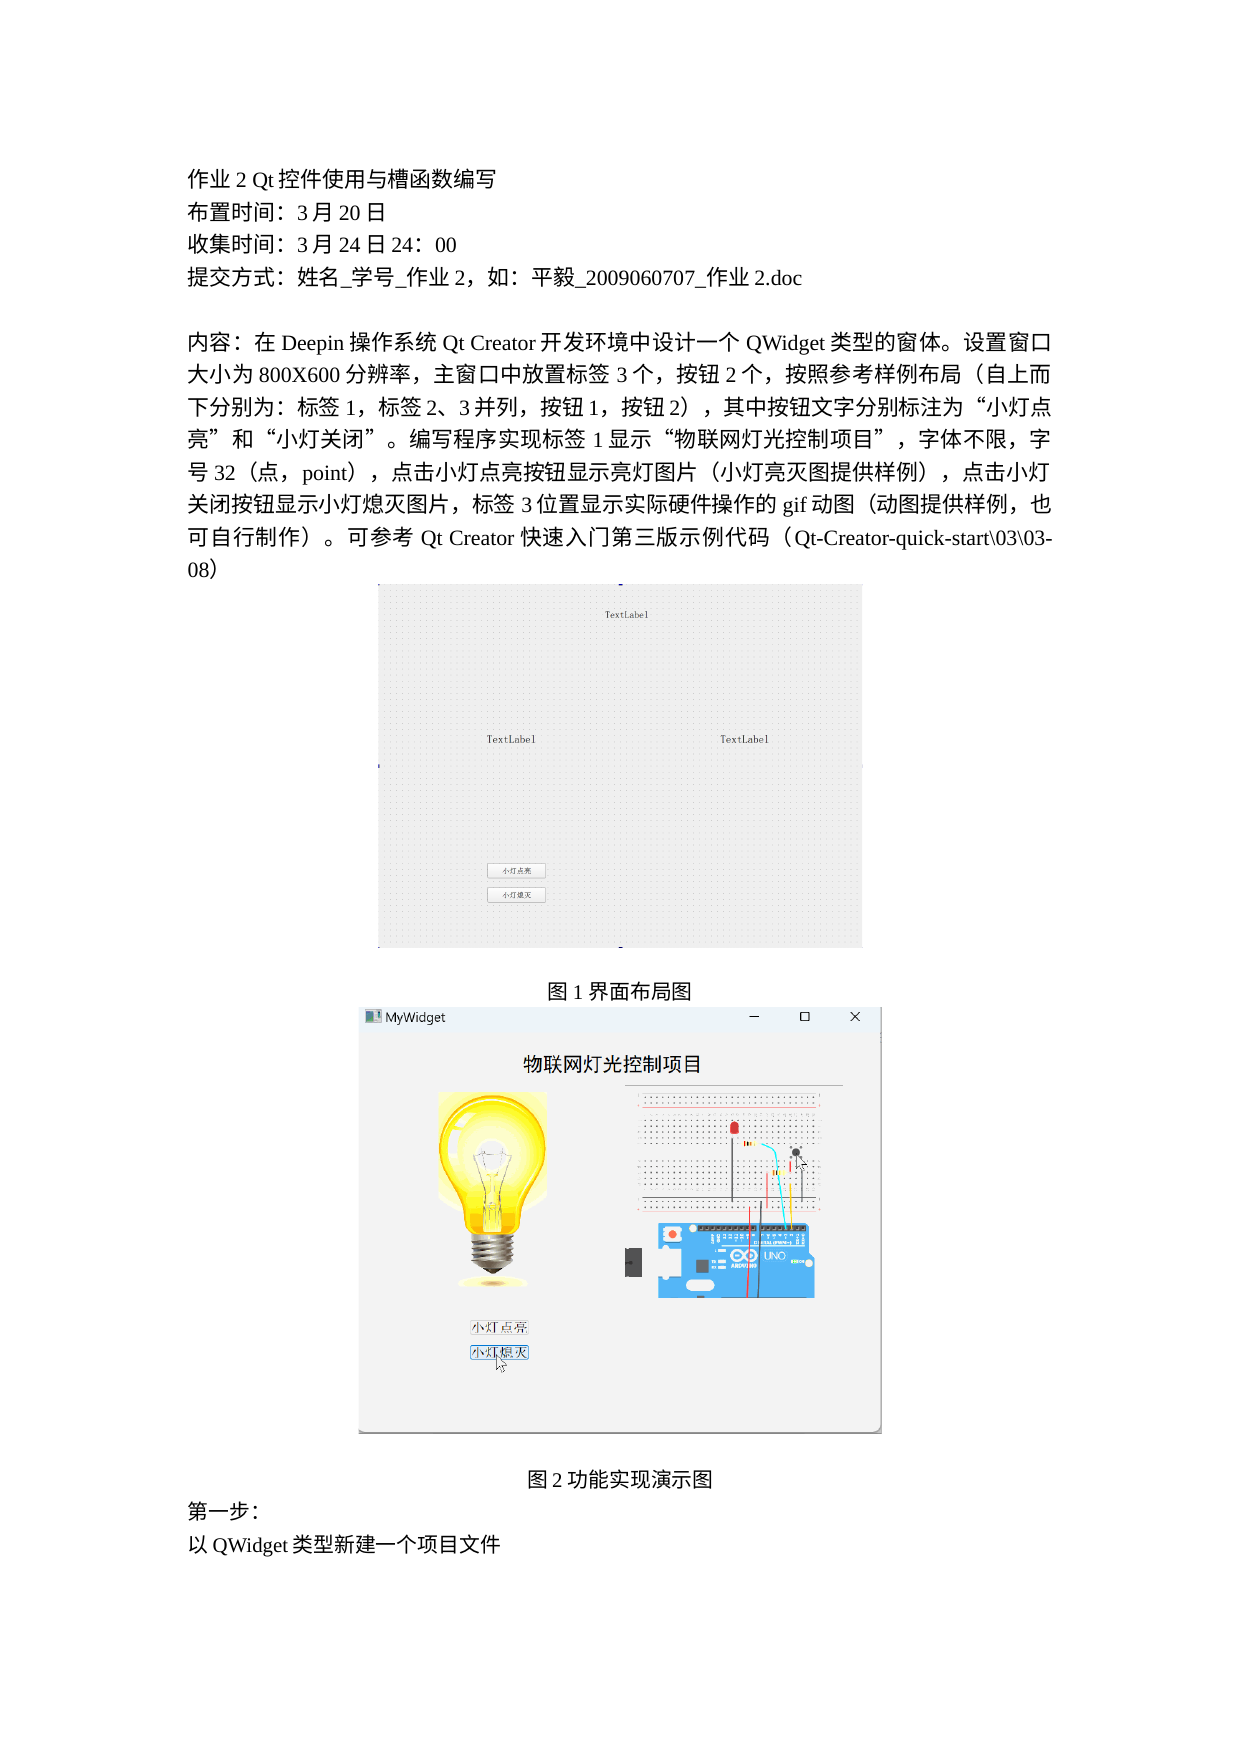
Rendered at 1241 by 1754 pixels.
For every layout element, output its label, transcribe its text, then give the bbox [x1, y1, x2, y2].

text 内容：在Deepin操作系统Qt Creator开发环境中设计一个QWidget类型的窗体。设置窗口大小为800X600分辨率，主窗口中放置标签3个，按钮2个，按照参考样例布局（自上而下分别为：标签1，标签2、3并列，按钮1，按钮2），其中按钮文字分别标注为“小灯点亮”和“小灯关闭”。编写程序实现标签1显示“物联网灯光控制项目”，字体不限，字号32（点，point），点击小灯点亮按钮显示亮灯图片（小灯亮灭图提供样例），点击小灯关闭按钮显示小灯熄灭图片，标签3位置显示实际硬件操作的gif动图（动图提供样例，也可自行制作）。可参考Qt Creator快速入门第三版示例代码（Qt-Creator-quick-start\03\03-08） [187, 324, 1053, 584]
picture [358, 1007, 882, 1434]
text 图2 功能实现演示图 [187, 1462, 1053, 1494]
text 作业2 Qt控件使用与槽函数编写 [187, 162, 1053, 194]
text 图1 界面布局图 [187, 974, 1053, 1007]
text 以QWidget类型新建一个项目文件 [187, 1527, 1053, 1559]
text 布置时间：3月20日 [187, 194, 1053, 227]
text 第一步： [187, 1494, 1053, 1527]
picture [378, 584, 863, 948]
text 收集时间：3月24日24：00 [187, 227, 1053, 259]
text 提交方式：姓名_学号_作业2，如：平毅_2009060707_作业2.doc [187, 259, 1053, 292]
